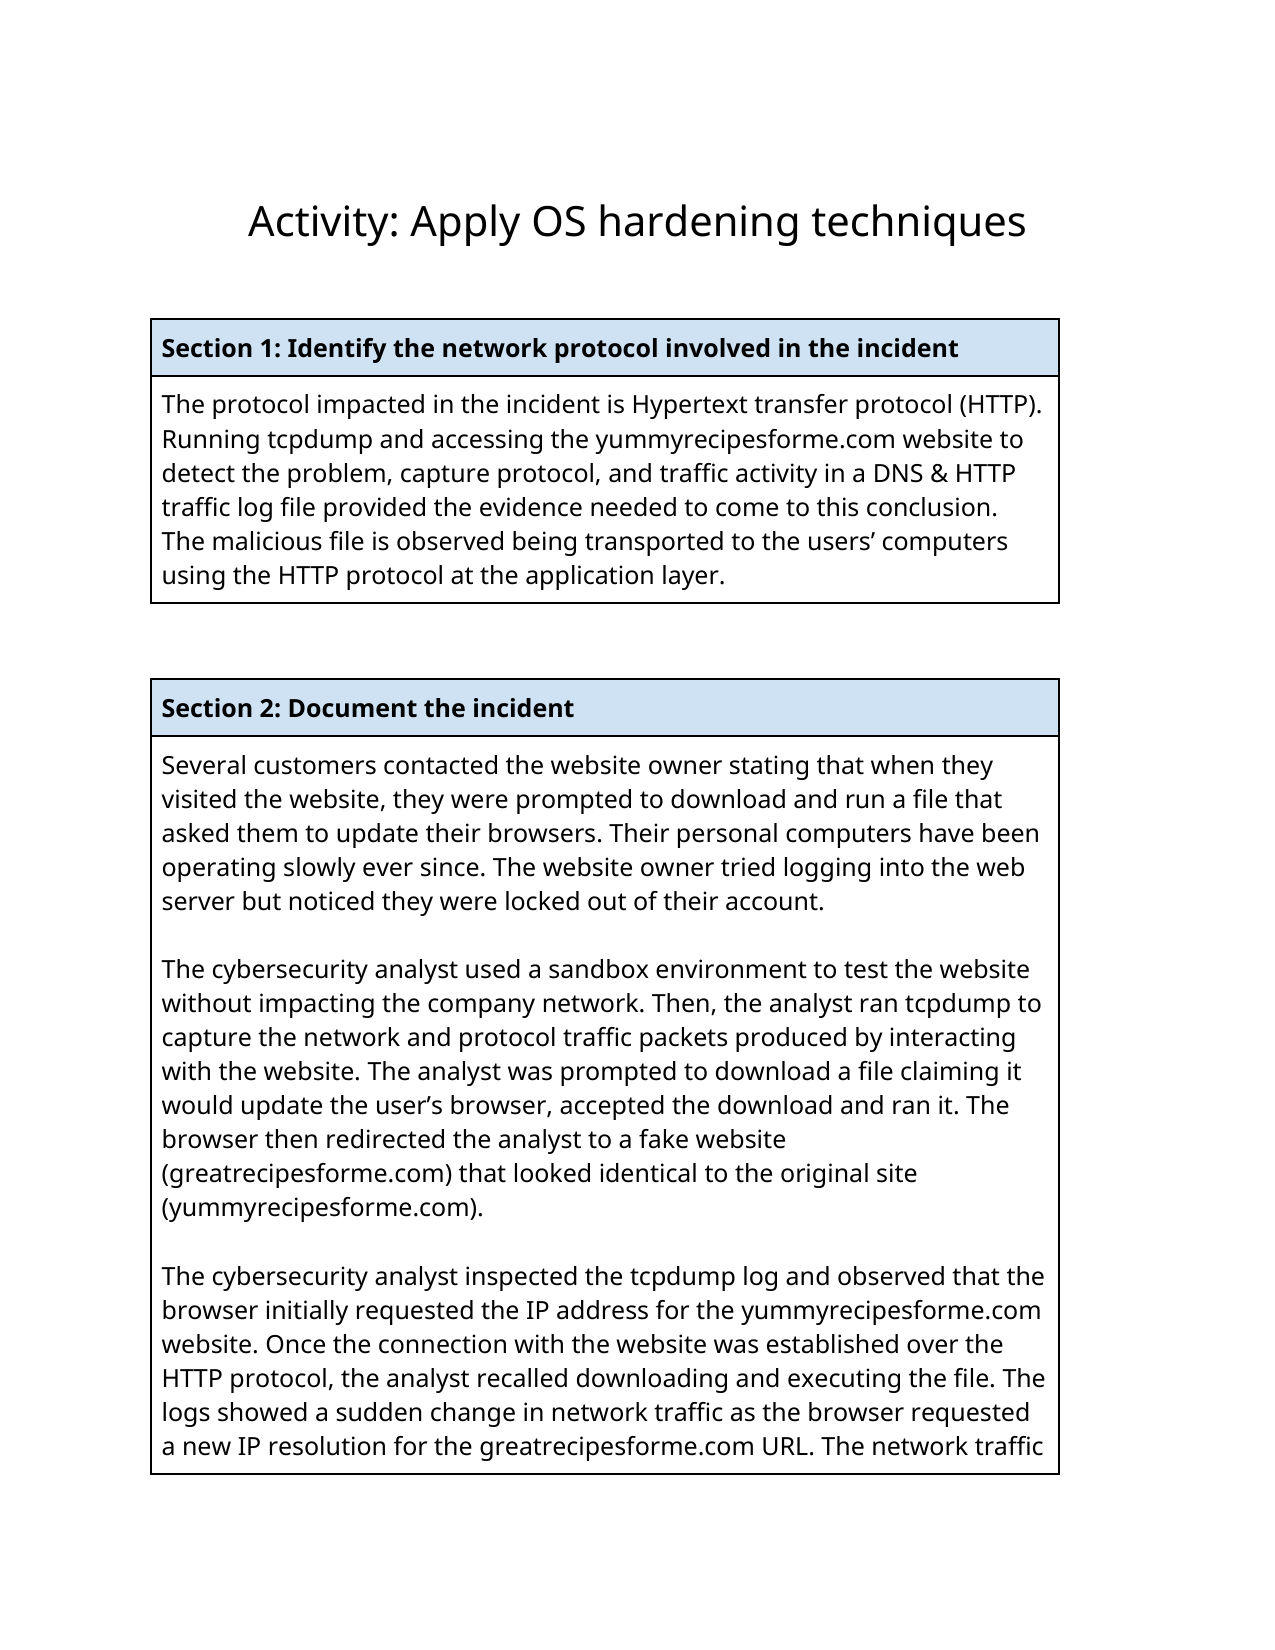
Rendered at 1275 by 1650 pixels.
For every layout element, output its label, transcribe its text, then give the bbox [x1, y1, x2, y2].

table_header Section 2: Document the incident [152, 680, 1058, 735]
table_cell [152, 737, 1058, 1473]
subtitle Activity: Apply OS hardening techniques [150, 192, 1125, 248]
table_header Section 1: Identify the network protocol involved in the incident [152, 320, 1058, 375]
table_cell The protocol impacted in the incident is Hypertext transfer protocol (HTTP). Running tcpdump and accessing the yummyrecipesforme.com website to detect the problem, capture protocol, and traffic activity in a DNS & HTTP traffic log file provided the evidence needed to come to this conclusion. The malicious file is observed being transported to the users’ computers using the HTTP protocol at the application layer. [152, 377, 1058, 602]
